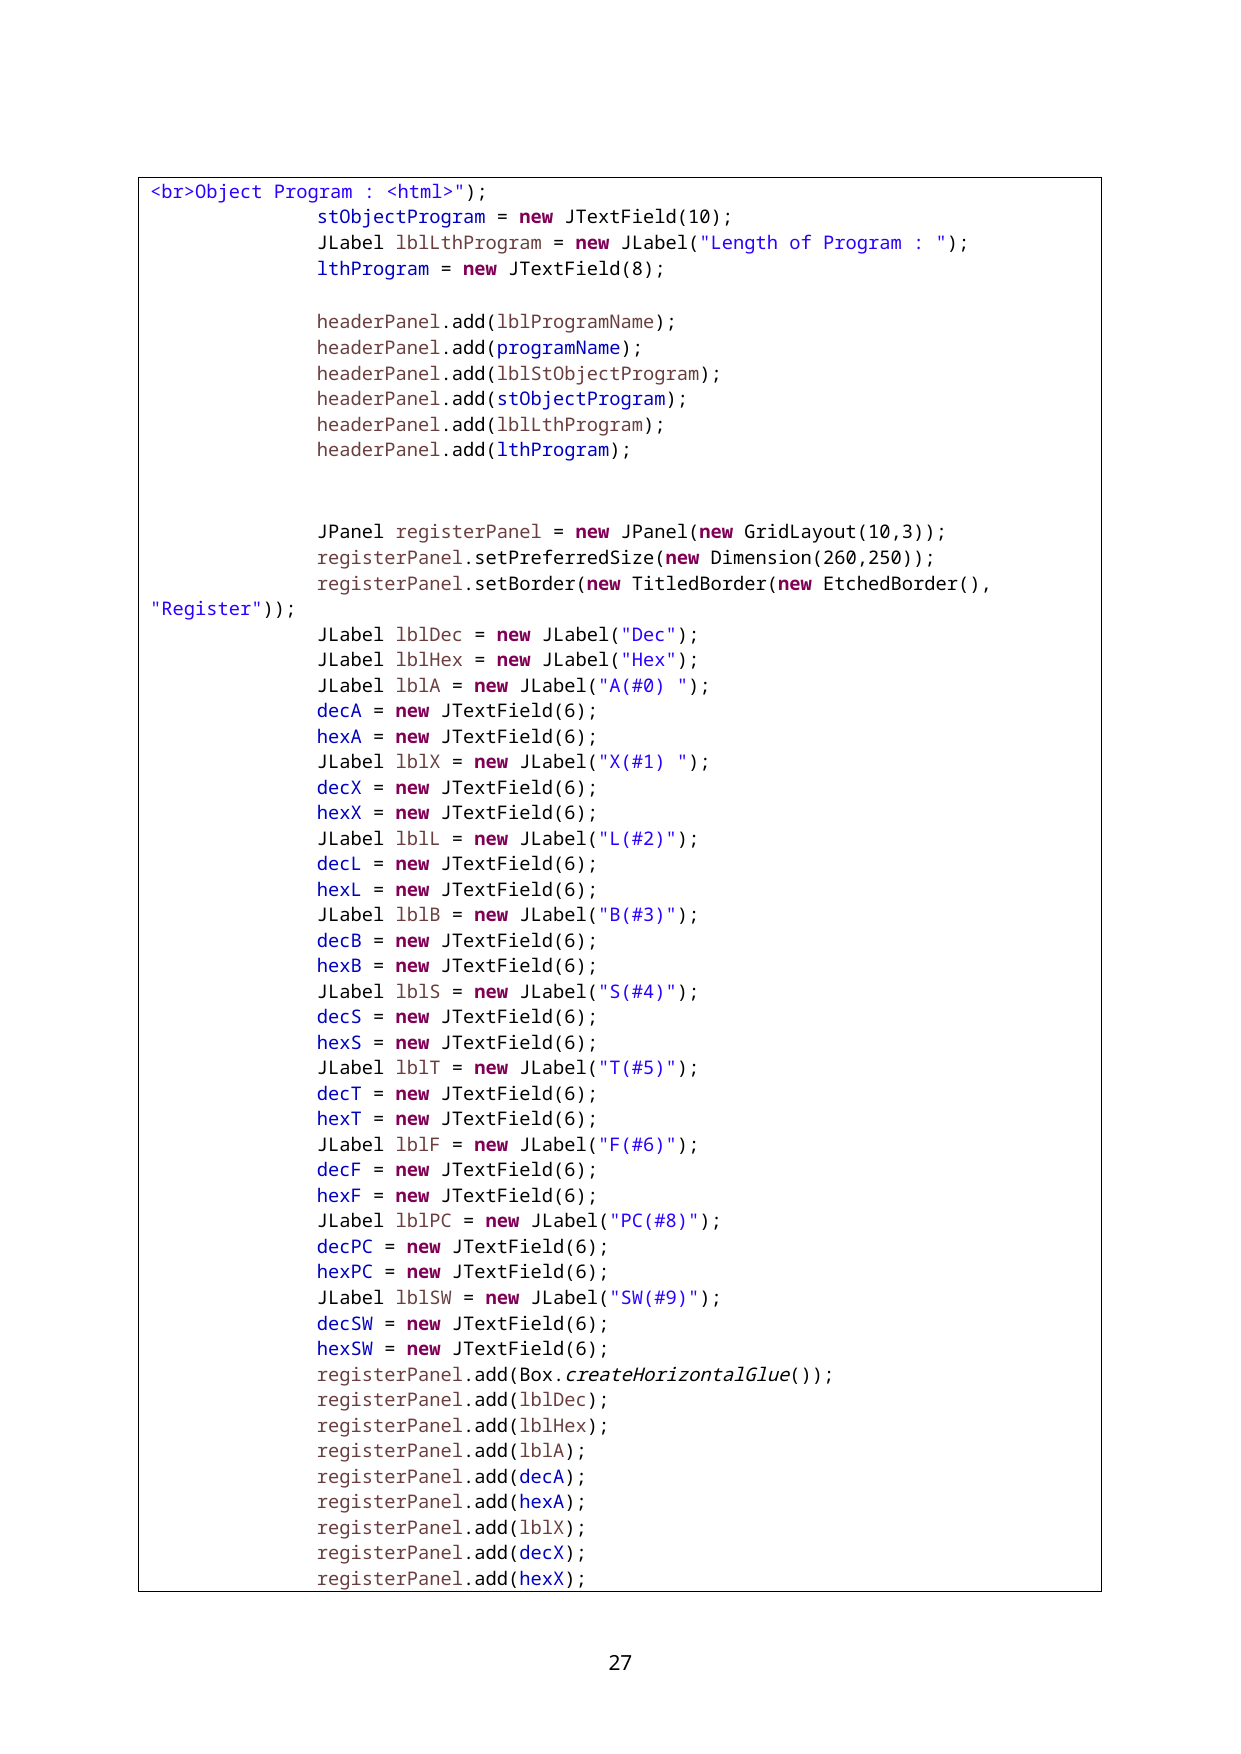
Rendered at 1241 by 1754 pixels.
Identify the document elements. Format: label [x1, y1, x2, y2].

table_header [139, 178, 1101, 1591]
